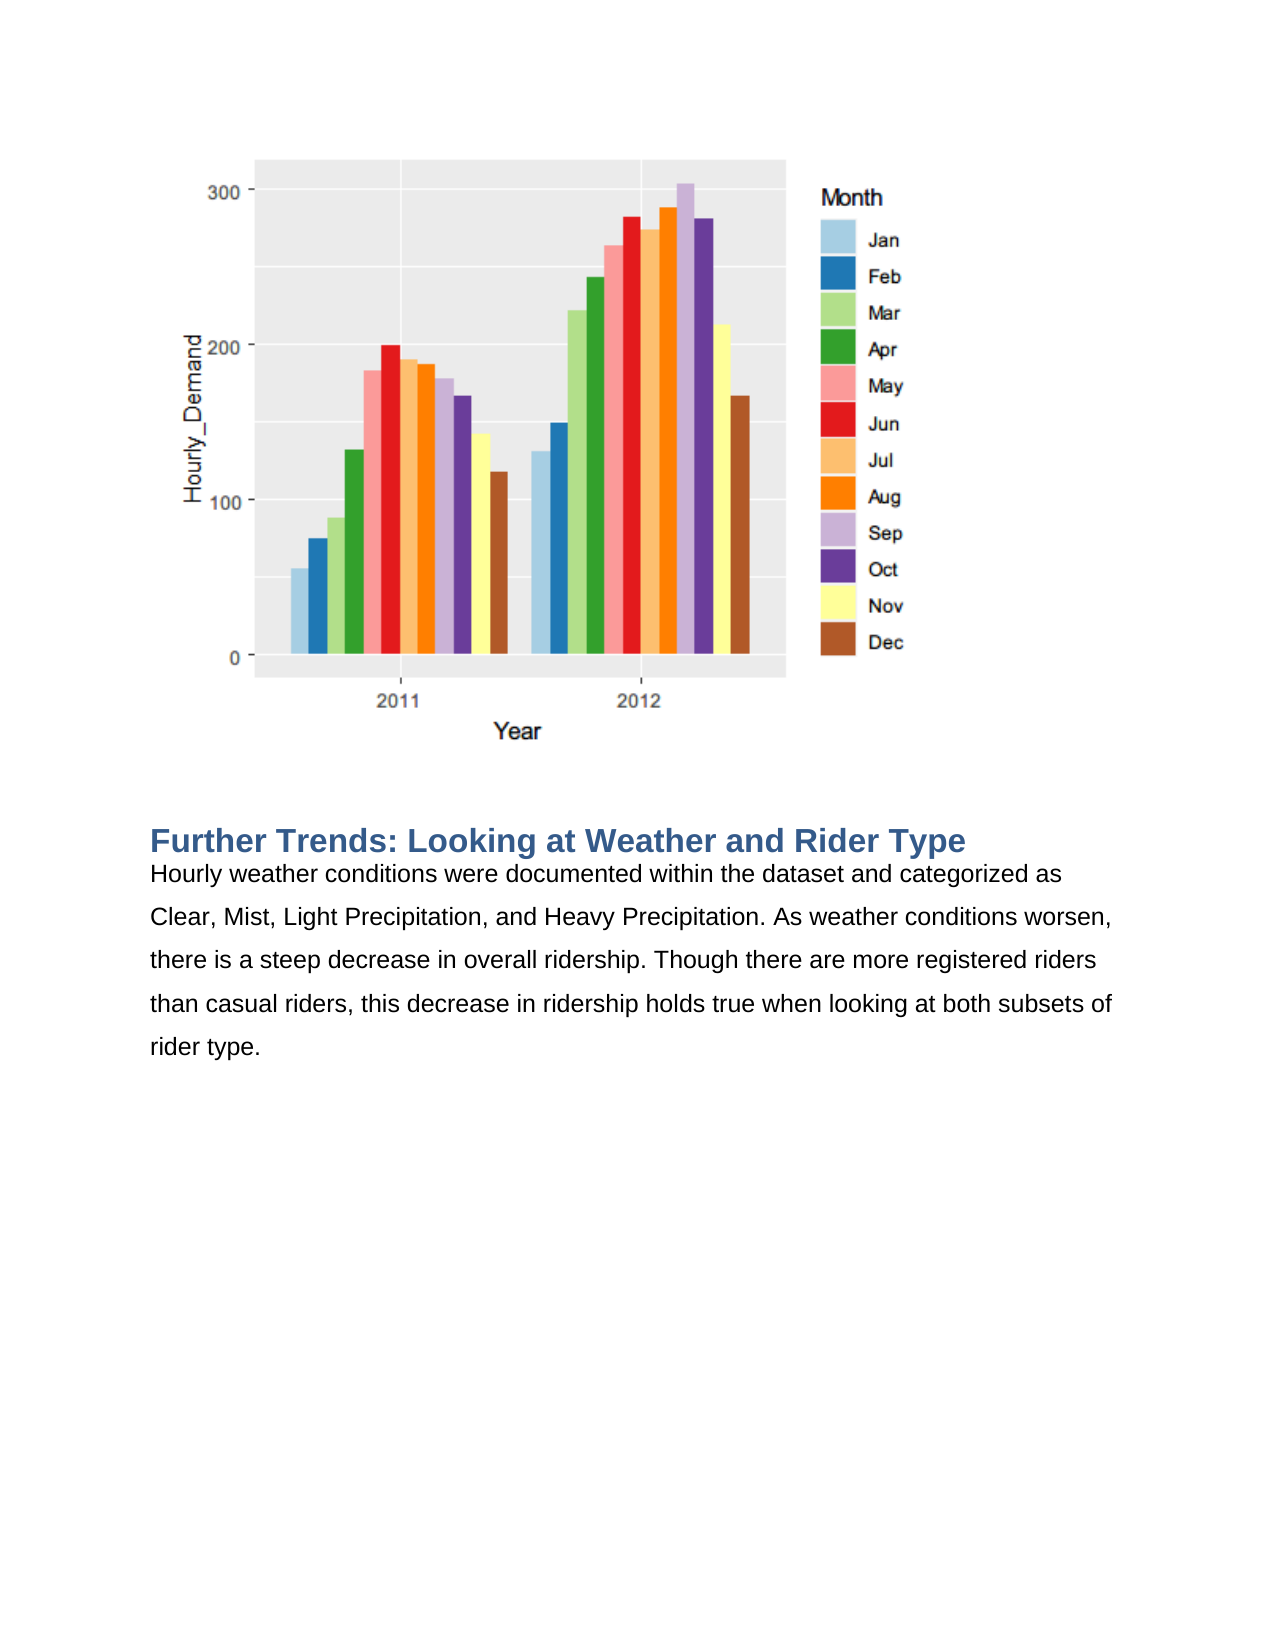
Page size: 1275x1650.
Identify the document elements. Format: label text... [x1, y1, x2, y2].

subtitle Further Trends: Looking at Weather and Rider Type [150, 821, 1125, 859]
text Hourly weather conditions were documented within the dataset and categorized as Clear, Mist, Light Precipitation, and Heavy Precipitation. As weather conditions worsen, there is a steep decrease in overall ridership. Though there are more registered riders than casual riders, this decrease in ridership holds true when looking at both subsets of rider type. [150, 859, 1125, 1060]
picture [168, 150, 927, 757]
